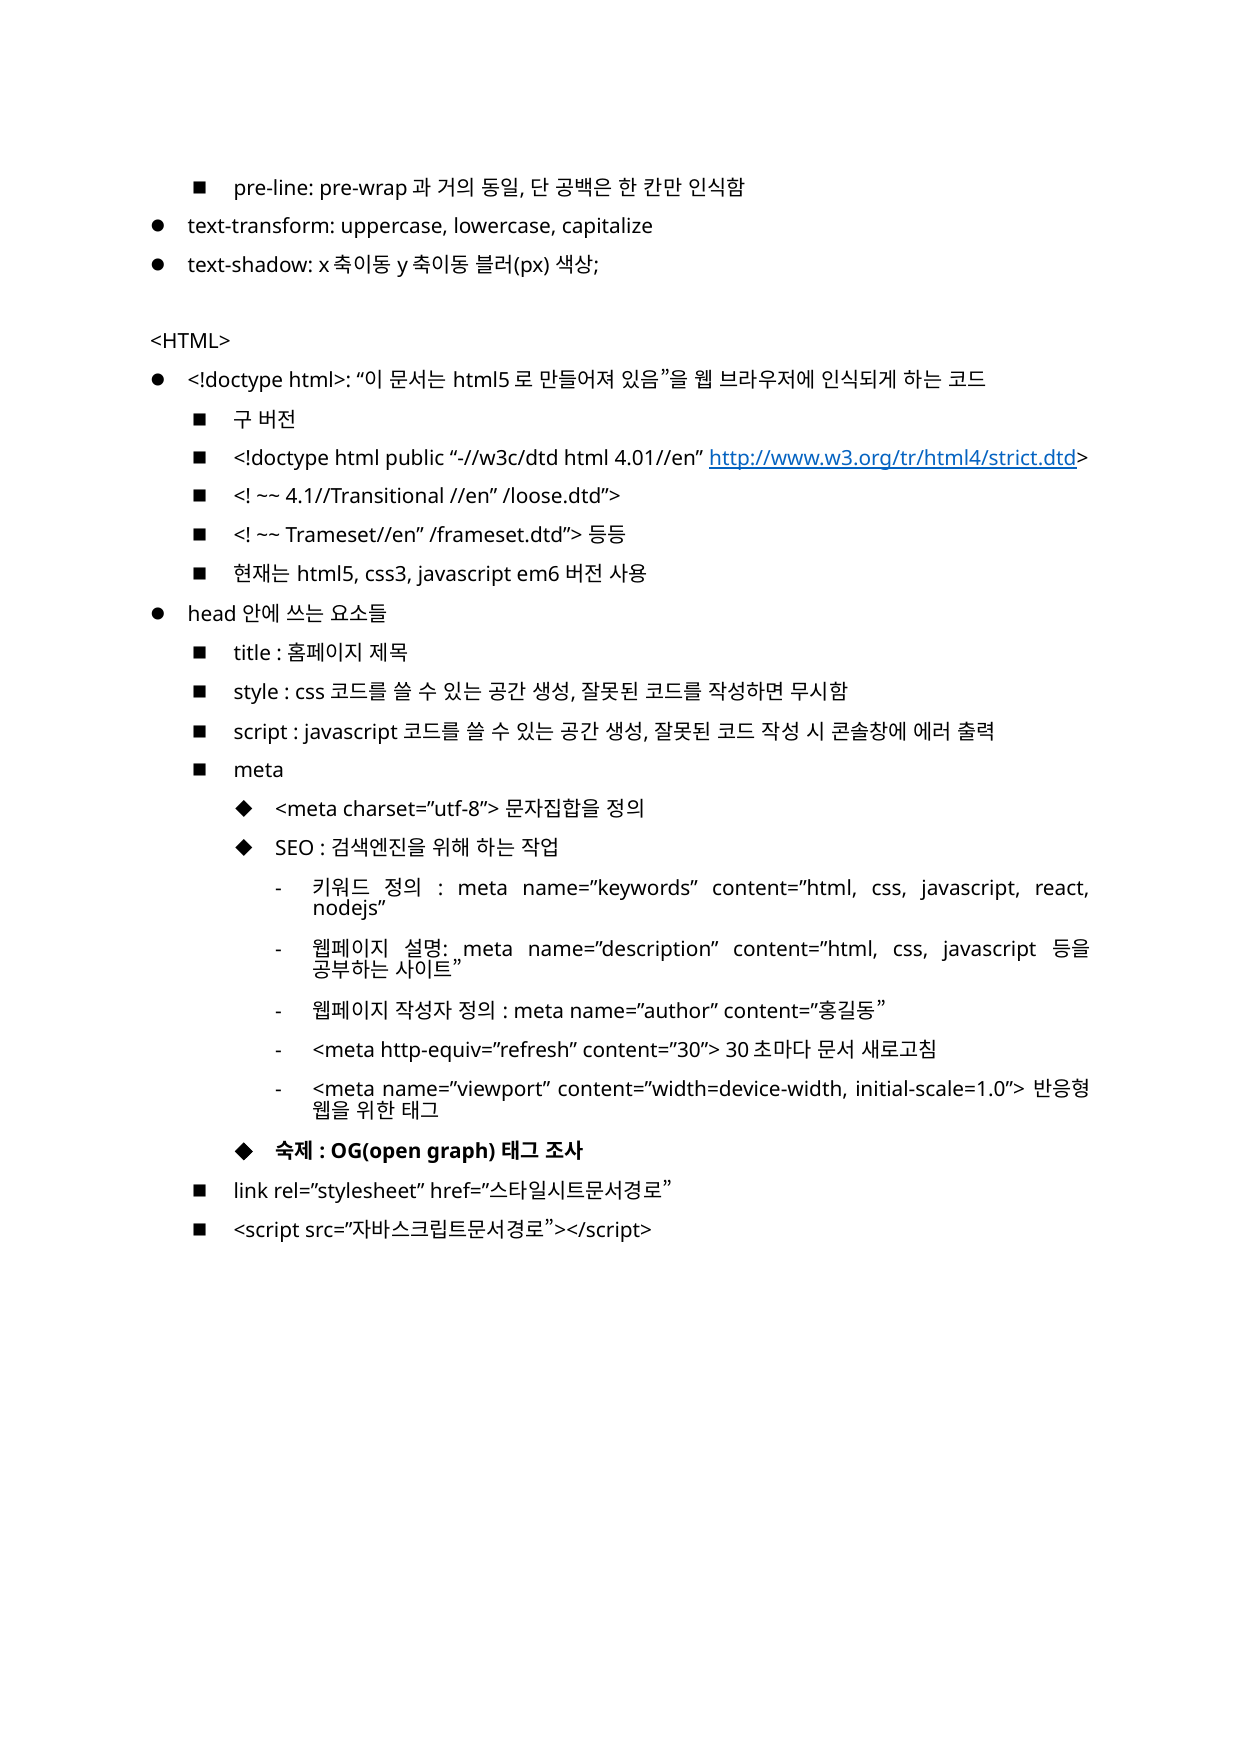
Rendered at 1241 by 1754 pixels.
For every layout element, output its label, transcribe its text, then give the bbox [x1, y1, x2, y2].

list <!doctype html>: “이 문서는 html5로 만들어져 있음”을 웹 브라우저에 인식되게 하는 코드 [150, 370, 1090, 392]
list 현재는 html5, css3, javascript em6 버전 사용 [192, 563, 1090, 586]
list title : 홈페이지 제목 [192, 642, 1090, 665]
list <! ~~ Trameset//en” /frameset.dtd”> 등등 [192, 524, 1090, 547]
list SEO : 검색엔진을 위해 하는 작업 [233, 838, 1090, 860]
list script : javascript 코드를 쓸 수 있는 공간 생성, 잘못된 코드 작성 시 콘솔창에 에러 출력 [192, 721, 1090, 744]
list <meta charset=”utf-8”> 문자집합을 정의 [233, 798, 1090, 821]
list text-transform: uppercase, lowercase, capitalize [150, 217, 1090, 238]
list pre-line: pre-wrap과 거의 동일, 단 공백은 한 칸만 인식함 [192, 177, 1090, 200]
list 웹페이지 작성자 정의 : meta name=”author” content=”홍길동” [275, 1000, 1090, 1023]
list 숙제 : OG(open graph) 태그 조사 [233, 1141, 1090, 1163]
list <!doctype html public “-//w3c/dtd html 4.01//en” http://www.w3.org/tr/html4/strict.dtd> [192, 448, 1090, 469]
list style : css 코드를 쓸 수 있는 공간 생성, 잘못된 코드를 작성하면 무시함 [192, 682, 1090, 704]
list 키워드 정의 : meta name=”keywords” content=”html, css, javascript, react, nodejs” [275, 877, 1090, 921]
list <script src=”자바스크립트문서경로”></script> [192, 1219, 1090, 1242]
text <HTML> [150, 332, 1090, 353]
list <! ~~ 4.1//Transitional //en” /loose.dtd”> [192, 486, 1090, 507]
list head 안에 쓰는 요소들 [150, 603, 1090, 626]
list <meta name=”viewport” content=”width=device-width, initial-scale=1.0”> 반응형 웹을 위한 태그 [275, 1079, 1090, 1124]
list meta [192, 760, 1090, 782]
list <meta http-equiv=”refresh” content=”30”> 30초마다 문서 새로고침 [275, 1039, 1090, 1062]
list 구 버전 [192, 409, 1090, 432]
list link rel=”stylesheet” href=”스타일시트문서경로” [192, 1180, 1090, 1203]
list 웹페이지 설명: meta name=”description” content=”html, css, javascript 등을 공부하는 사이트” [275, 938, 1090, 983]
list text-shadow: x축이동 y축이동 블러(px) 색상; [150, 254, 1090, 277]
